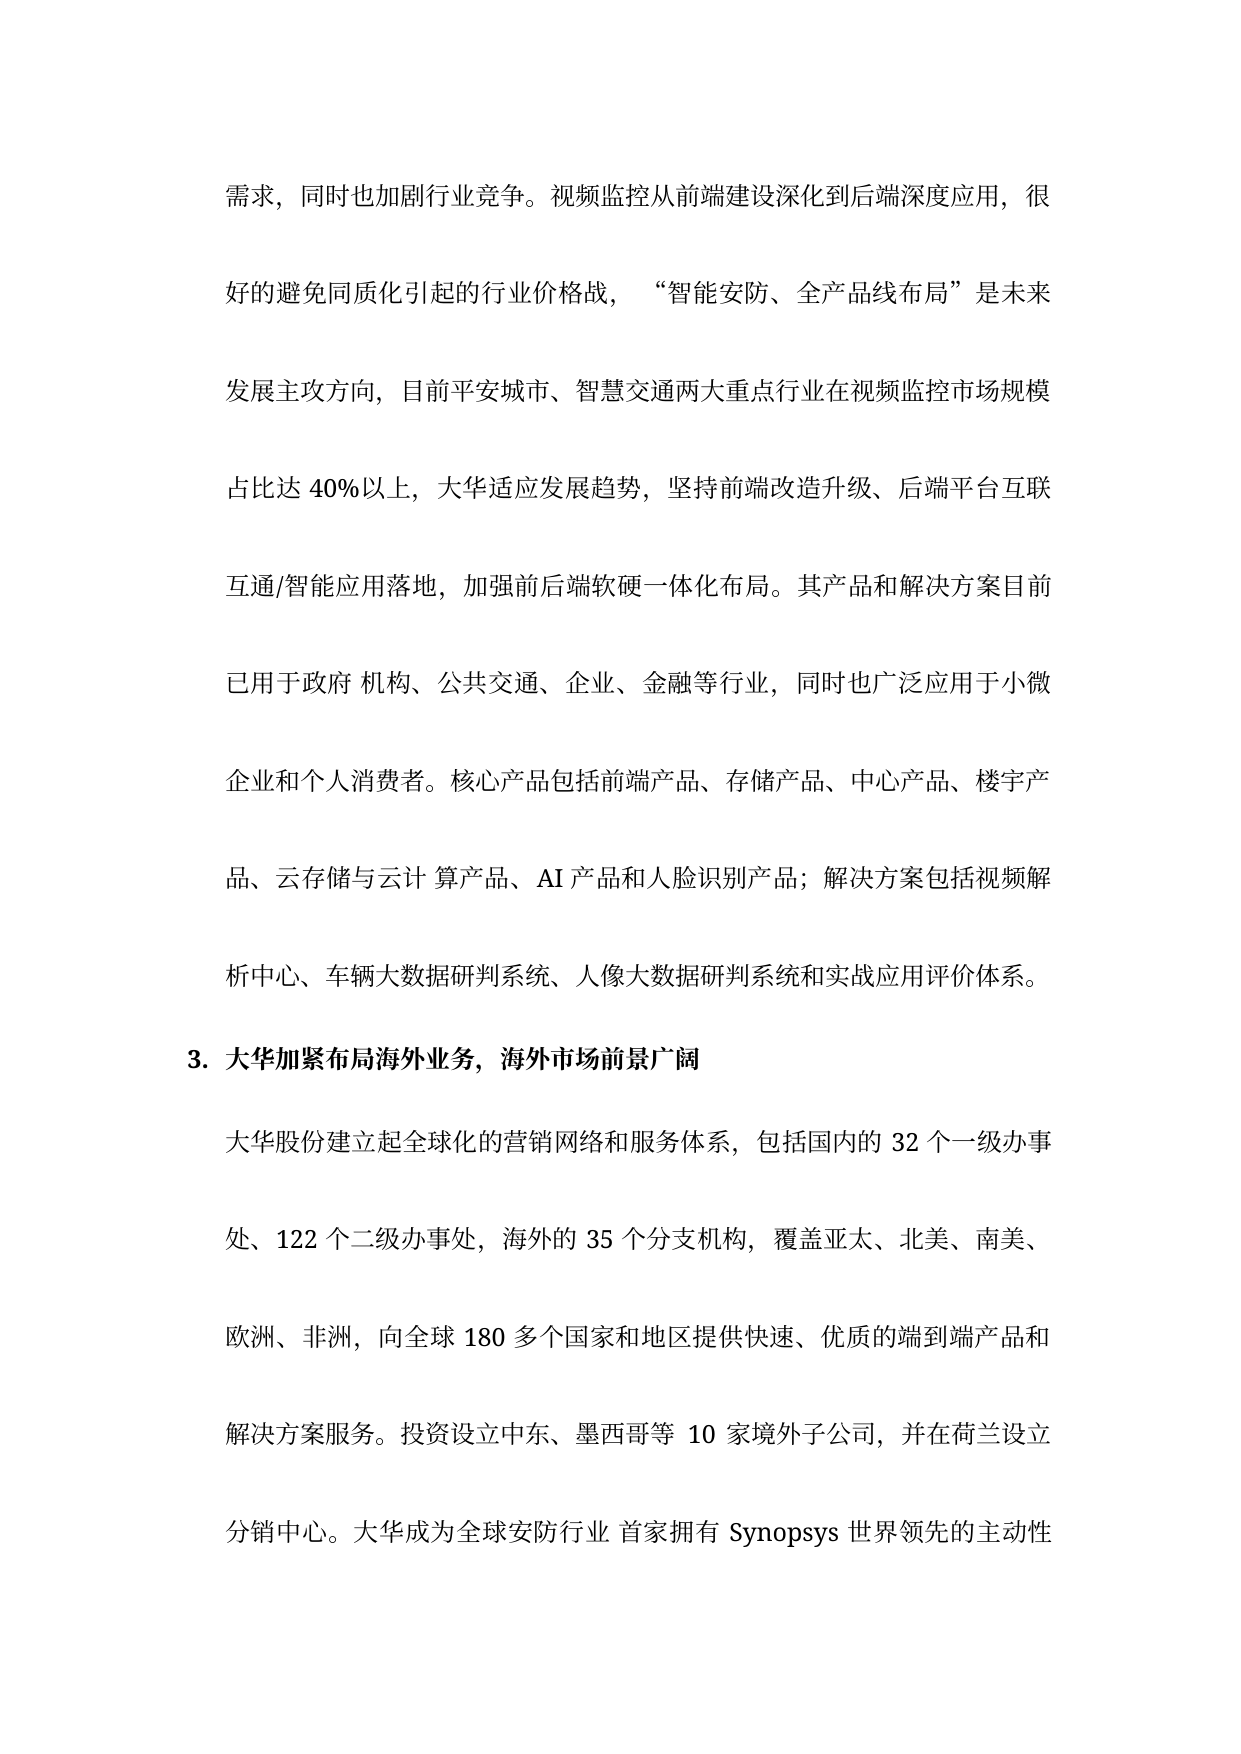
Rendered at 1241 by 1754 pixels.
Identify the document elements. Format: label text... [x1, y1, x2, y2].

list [225, 162, 1053, 1007]
list 大华加紧布局海外业务，海外市场前景广阔 [187, 1025, 1053, 1090]
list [225, 1108, 1053, 1563]
